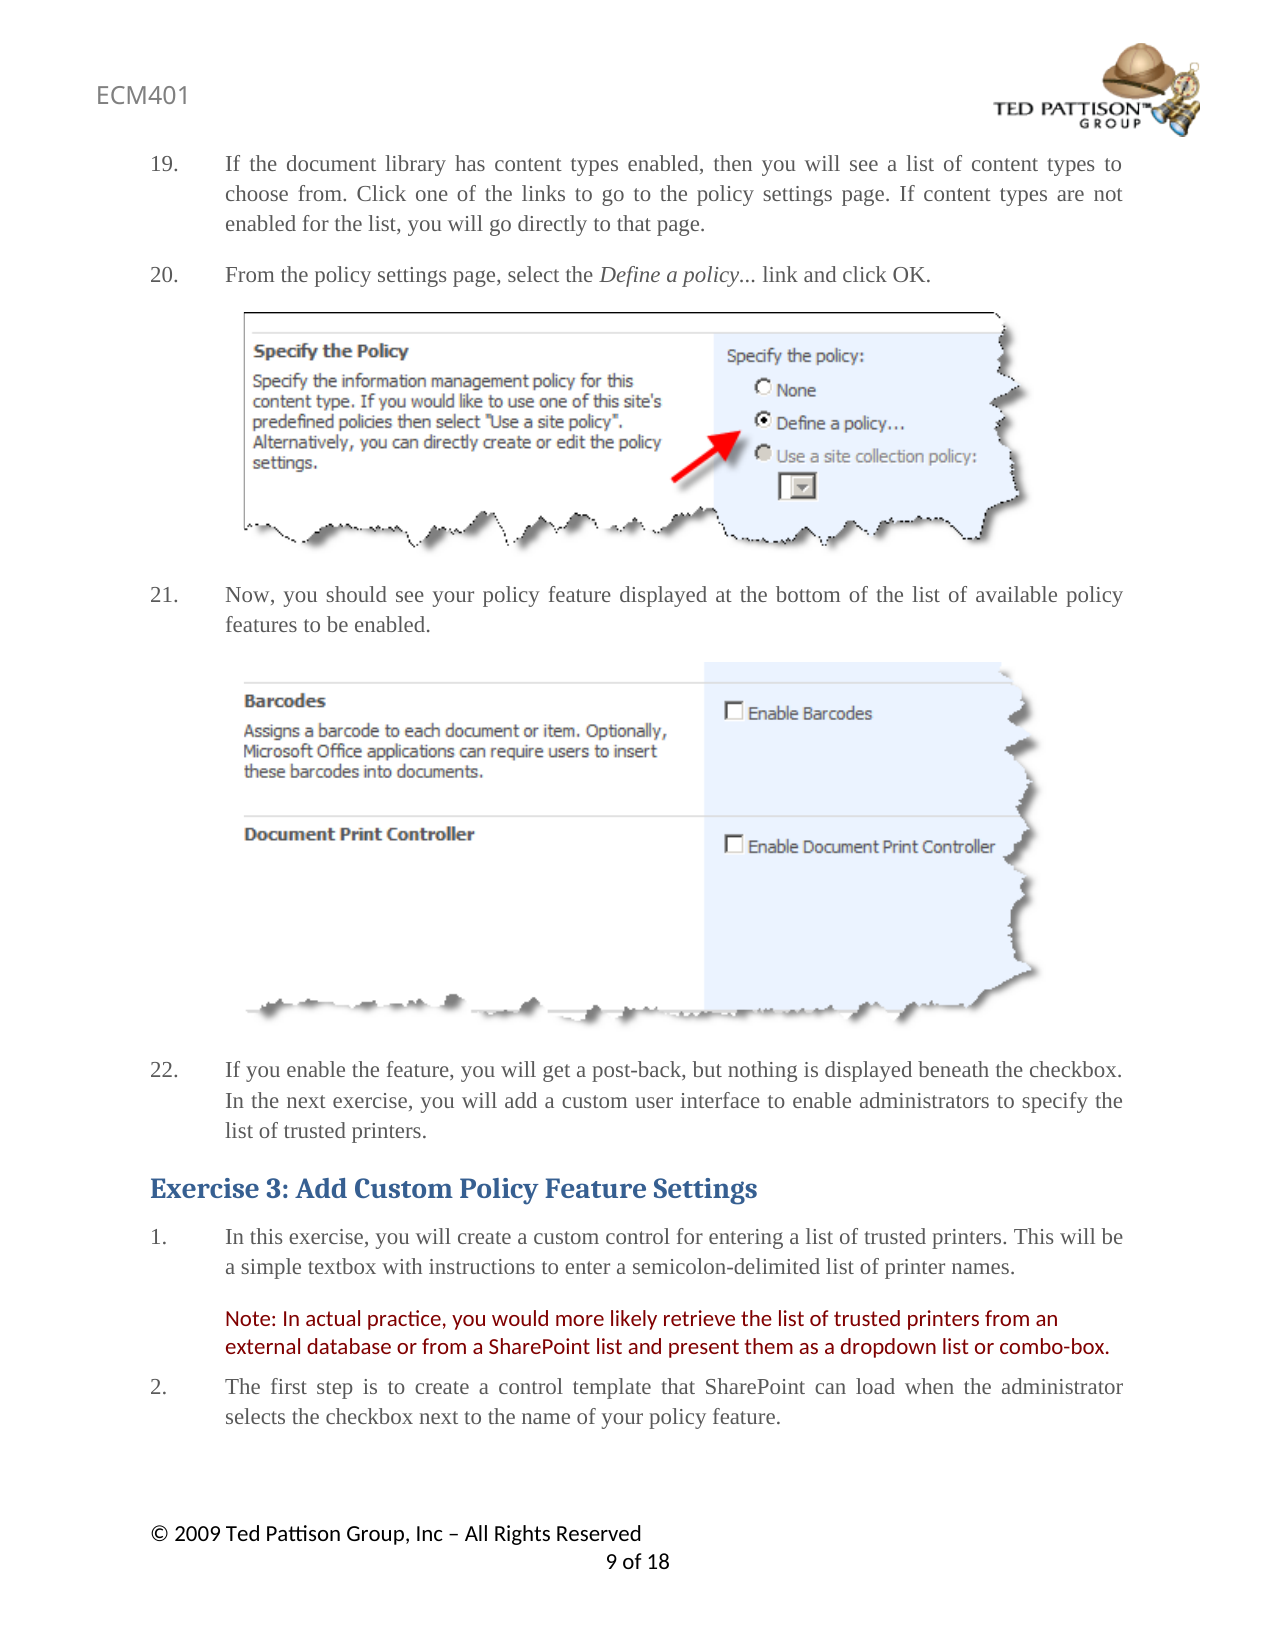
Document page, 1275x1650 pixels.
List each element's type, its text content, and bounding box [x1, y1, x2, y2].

list Now, you should see your policy feature displayed at the bottom of the list of available policy features to be enabled. [150, 581, 1125, 638]
list If the document library has content types enabled, then you will see a list of content types to choose from. Click one of the links to go to the policy settings page. If content types are not enabled for the list, you will go directly to that page. [150, 150, 1125, 237]
text Note: In actual practice, you would more likely retrieve the list of trusted printers from an external database or from a SharePoint list and present them as a dropdown list or combo-box. [225, 1304, 1125, 1360]
picture [243, 662, 1047, 1032]
list From the policy settings page, select the Define a policy... link and click OK. [150, 261, 1125, 288]
picture [243, 312, 1035, 557]
list In this exercise, you will create a custom control for entering a list of trusted printers. This will be a simple textbox with instructions to enter a semicolon-delimited list of printer names. [150, 1223, 1125, 1280]
subtitle Exercise 3: Add Custom Policy Feature Settings [150, 1172, 1125, 1206]
list The first step is to create a control template that SharePoint can load when the administrator selects the checkbox next to the name of your policy feature. [150, 1373, 1125, 1429]
picture [993, 43, 1200, 137]
list If you enable the feature, you will get a post-back, but nothing is displayed beneath the checkbox. In the next exercise, you will add a custom user interface to enable administrators to specify the list of trusted printers. [150, 1056, 1125, 1143]
